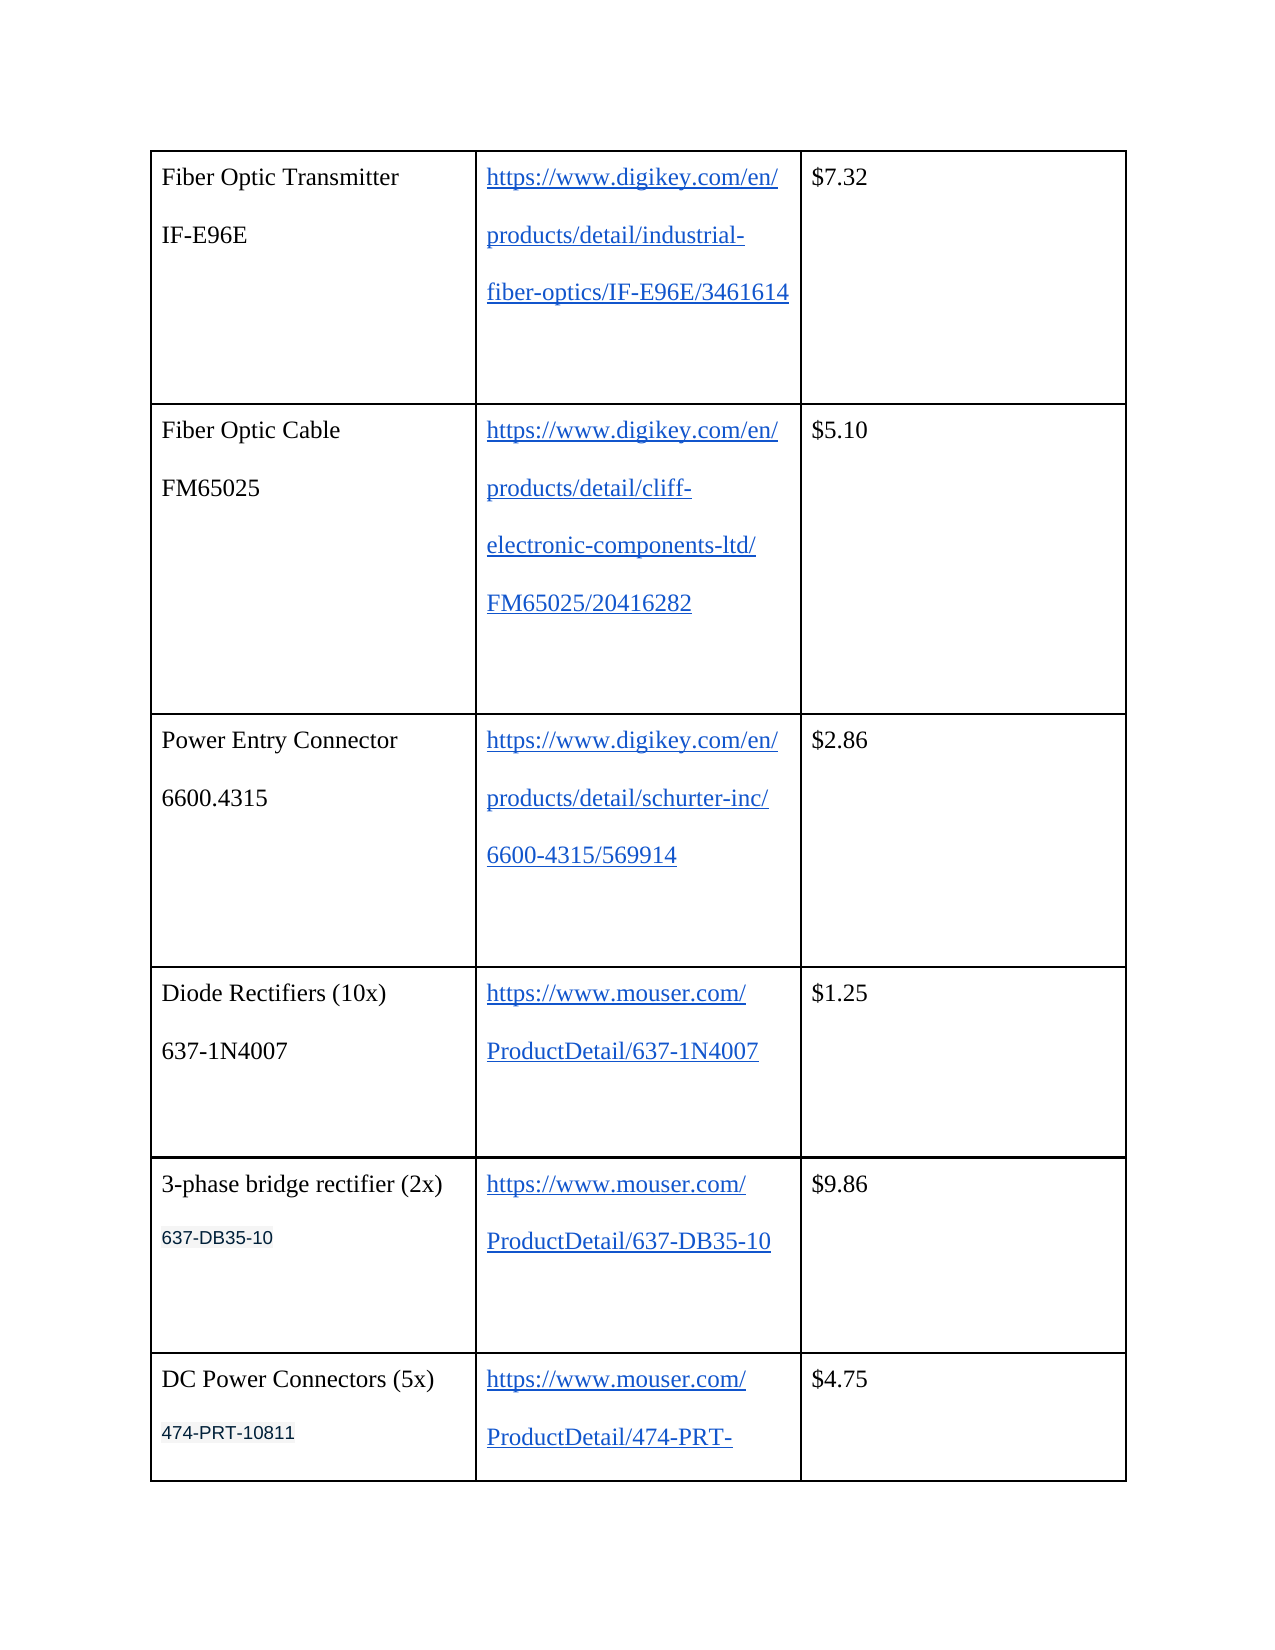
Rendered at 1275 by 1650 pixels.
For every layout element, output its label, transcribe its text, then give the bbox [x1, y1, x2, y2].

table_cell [477, 1354, 800, 1480]
table_cell Power Entry Connector 6600.4315 [152, 715, 475, 966]
table_cell 3-phase bridge rectifier (2x) 637-DB35-10 [152, 1159, 475, 1352]
table_cell https://www.digikey.com/en/products/detail/industrial-fiber-optics/IF-E96E/3461614 [477, 152, 800, 403]
table_cell $7.32 [802, 152, 1125, 403]
table_cell $4.75 [802, 1354, 1125, 1480]
table_cell https://www.mouser.com/ProductDetail/637-DB35-10 [477, 1159, 800, 1352]
table_cell $9.86 [802, 1159, 1125, 1352]
table_cell $2.86 [802, 715, 1125, 966]
table_cell Diode Rectifiers (10x) 637-1N4007 [152, 968, 475, 1156]
table_cell $1.25 [802, 968, 1125, 1156]
table_cell https://www.digikey.com/en/products/detail/schurter-inc/6600-4315/569914 [477, 715, 800, 966]
table_cell $5.10 [802, 405, 1125, 713]
table_cell https://www.digikey.com/en/products/detail/cliff-electronic-components-ltd/FM65025/20416282 [477, 405, 800, 713]
table_cell https://www.mouser.com/ProductDetail/637-1N4007 [477, 968, 800, 1156]
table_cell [152, 1354, 475, 1480]
table_cell Fiber Optic Cable FM65025 [152, 405, 475, 713]
table_cell Fiber Optic Transmitter IF-E96E [152, 152, 475, 403]
